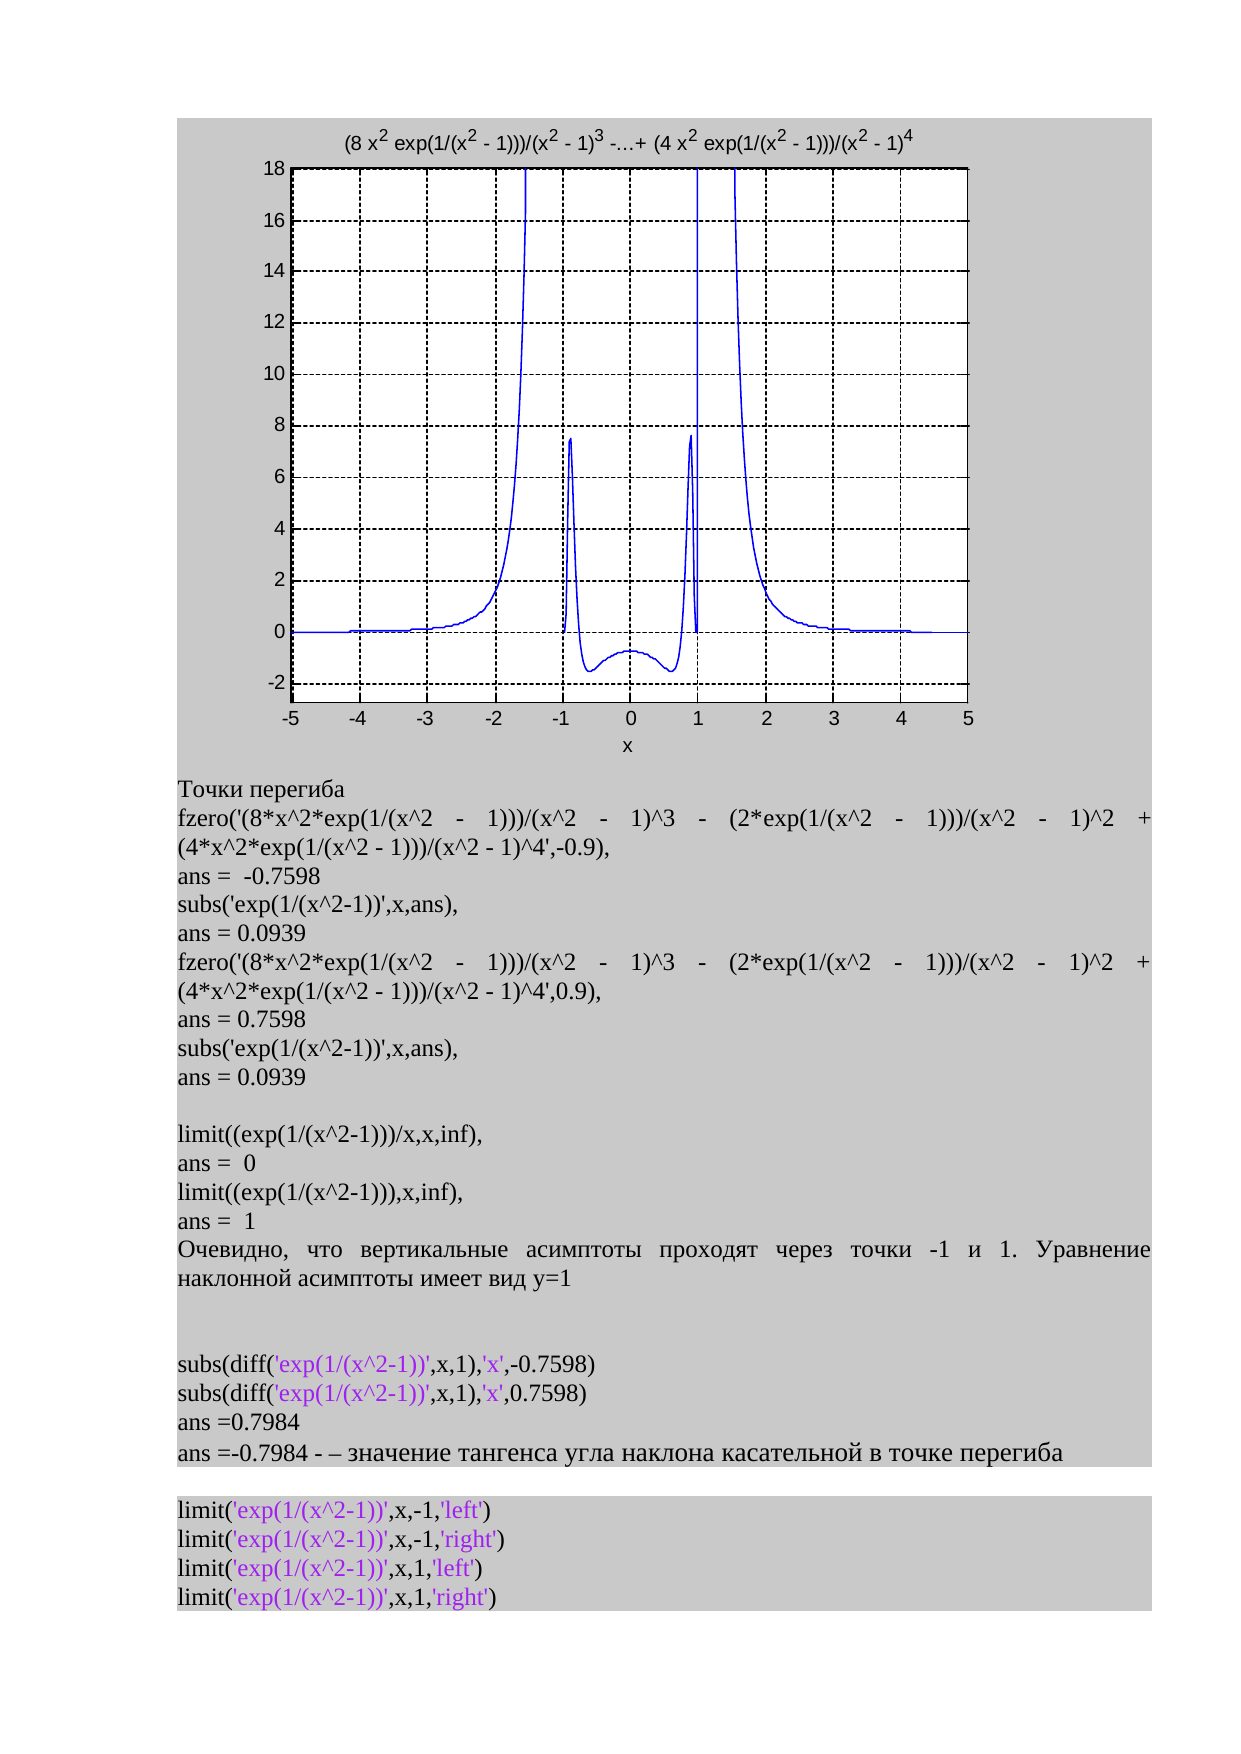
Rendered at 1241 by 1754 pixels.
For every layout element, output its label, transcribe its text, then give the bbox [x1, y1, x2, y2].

text ans = 0.7598 [177, 1004, 1152, 1033]
text limit((exp(1/(x^2-1))),x,inf), [177, 1177, 1152, 1206]
text limit('exp(1/(x^2-1))',x,1,'right') [177, 1582, 1152, 1611]
text limit('exp(1/(x^2-1))',x,-1,'right') [177, 1524, 1152, 1553]
text subs(diff('exp(1/(x^2-1))',x,1),'x',0.7598) [177, 1378, 1152, 1407]
text ans = 0.0939 [177, 1062, 1152, 1091]
text ans = -0.7598 [177, 861, 1152, 889]
text ans = 0.0939 [177, 918, 1152, 947]
text fzero('(8*x^2*exp(1/(x^2 - 1)))/(x^2 - 1)^3 - (2*exp(1/(x^2 - 1)))/(x^2 - 1)^2 + (4*x^2*exp(1/(x^2 - 1)))/(x^2 - 1)^4',0.9), [177, 947, 1152, 1004]
text fzero('(8*x^2*exp(1/(x^2 - 1)))/(x^2 - 1)^3 - (2*exp(1/(x^2 - 1)))/(x^2 - 1)^2 + (4*x^2*exp(1/(x^2 - 1)))/(x^2 - 1)^4',-0.9), [177, 803, 1152, 861]
text ans = 1 [177, 1206, 1152, 1234]
text ans =-0.7984 - – значение тангенса угла наклона касательной в точке перегиба [177, 1436, 1152, 1467]
text Точки перегиба [177, 774, 1152, 803]
text subs(diff('exp(1/(x^2-1))',x,1),'x',-0.7598) [177, 1349, 1152, 1378]
text ans =0.7984 [177, 1407, 1152, 1436]
text limit('exp(1/(x^2-1))',x,-1,'left') [177, 1496, 1152, 1524]
text Очевидно, что вертикальные асимптоты проходят через точки -1 и 1. Уравнение наклонной асимптоты имеет вид y=1 [177, 1234, 1152, 1292]
text ans = 0 [177, 1148, 1152, 1177]
text subs('exp(1/(x^2-1))',x,ans), [177, 1033, 1152, 1062]
text subs('exp(1/(x^2-1))',x,ans), [177, 889, 1152, 918]
text limit('exp(1/(x^2-1))',x,1,'left') [177, 1553, 1152, 1582]
text limit((exp(1/(x^2-1)))/x,x,inf), [177, 1119, 1152, 1148]
